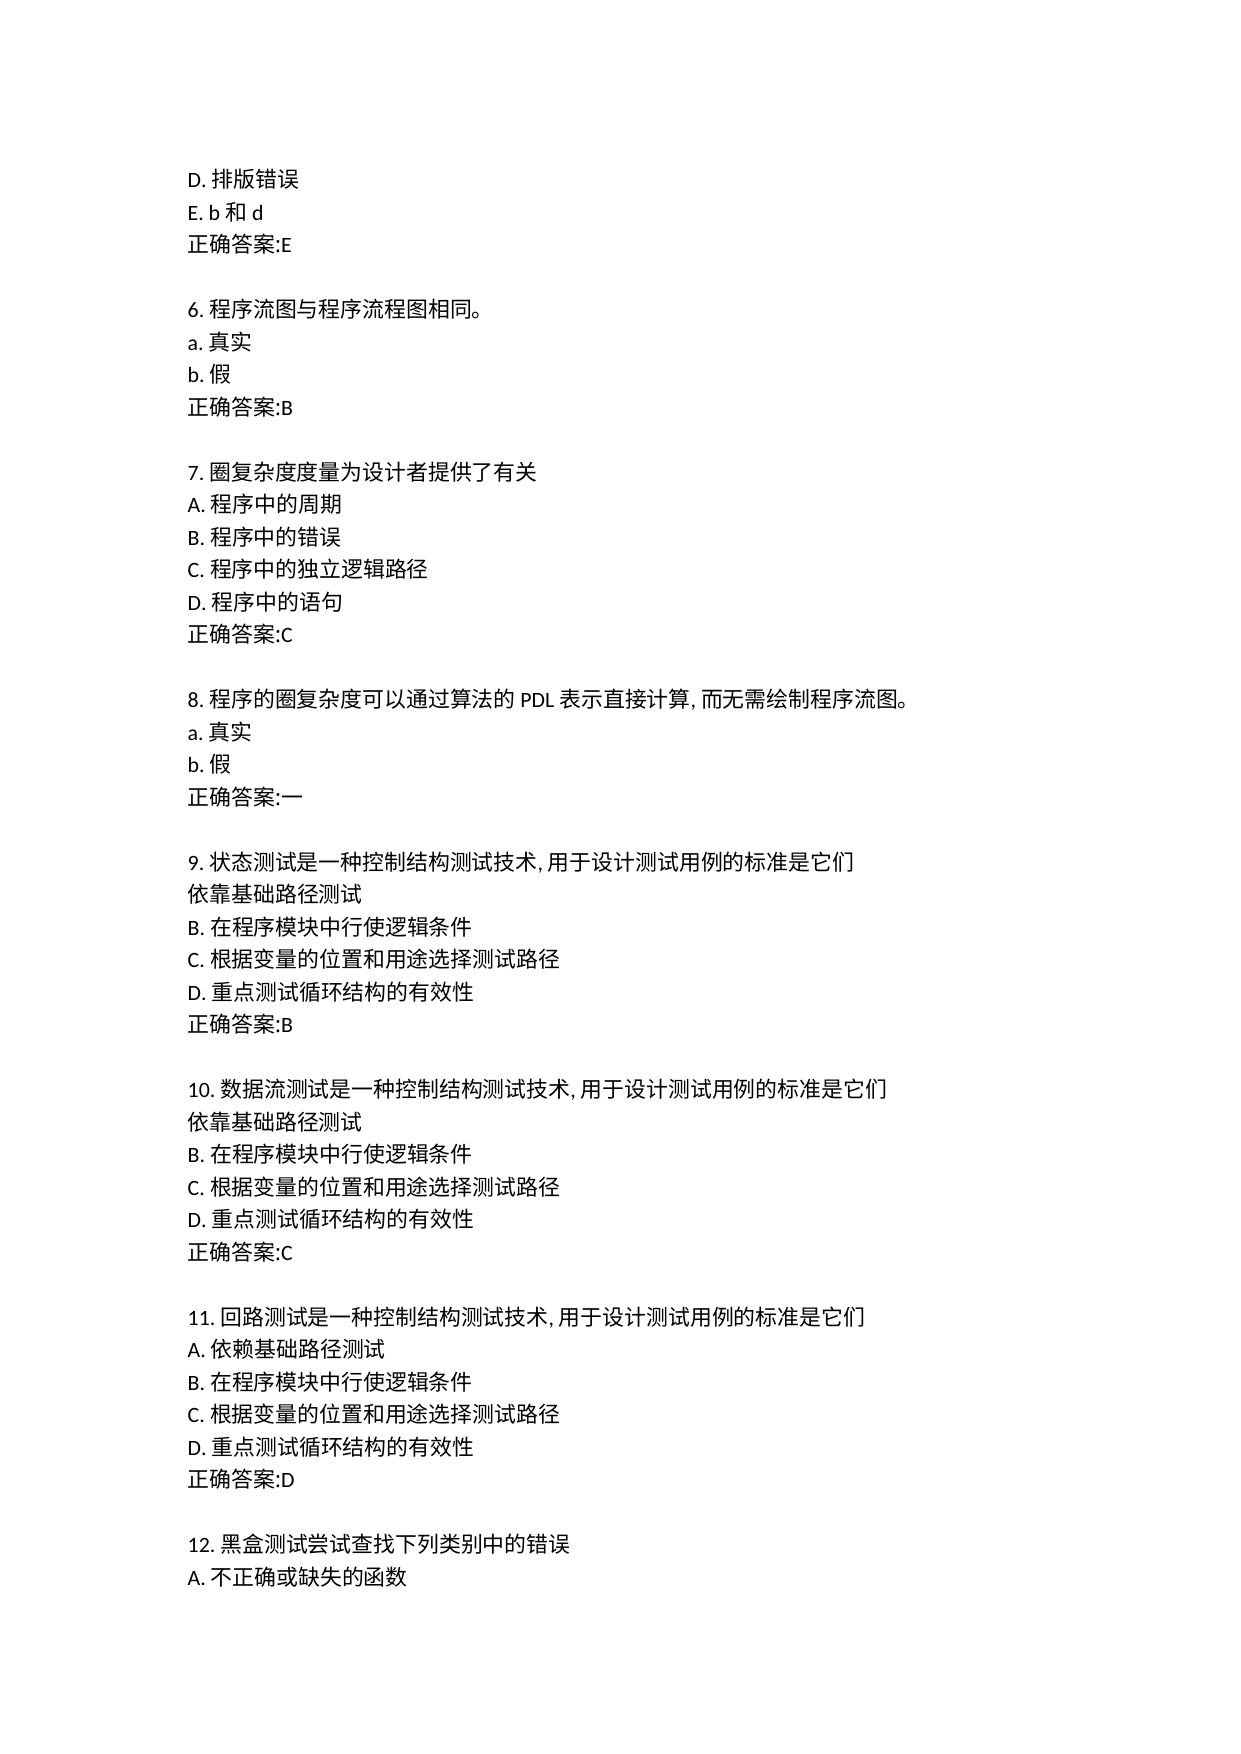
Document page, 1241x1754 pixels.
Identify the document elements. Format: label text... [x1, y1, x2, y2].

text 正确答案:C [187, 1234, 1053, 1267]
text 依靠基础路径测试 [187, 1104, 1053, 1137]
text B. 在程序模块中行使逻辑条件 [187, 1364, 1053, 1397]
text E. b 和 d [187, 194, 1053, 227]
text 7. 圈复杂度度量为设计者提供了有关 [187, 454, 1053, 487]
text b. 假 [187, 747, 1053, 779]
text 10. 数据流测试是一种控制结构测试技术, 用于设计测试用例的标准是它们 [187, 1072, 1053, 1104]
text C. 根据变量的位置和用途选择测试路径 [187, 1169, 1053, 1202]
text 12. 黑盒测试尝试查找下列类别中的错误 [187, 1527, 1053, 1559]
text C. 根据变量的位置和用途选择测试路径 [187, 1397, 1053, 1429]
text D. 重点测试循环结构的有效性 [187, 1202, 1053, 1234]
text D. 重点测试循环结构的有效性 [187, 974, 1053, 1007]
text b. 假 [187, 357, 1053, 389]
text 正确答案:C [187, 617, 1053, 649]
text B. 程序中的错误 [187, 519, 1053, 552]
text 11. 回路测试是一种控制结构测试技术, 用于设计测试用例的标准是它们 [187, 1299, 1053, 1332]
text a. 真实 [187, 324, 1053, 357]
text D. 排版错误 [187, 162, 1053, 194]
text A. 依赖基础路径测试 [187, 1332, 1053, 1364]
text D. 重点测试循环结构的有效性 [187, 1429, 1053, 1462]
text B. 在程序模块中行使逻辑条件 [187, 1137, 1053, 1169]
text 正确答案:E [187, 227, 1053, 259]
text A. 不正确或缺失的函数 [187, 1559, 1053, 1592]
text 正确答案:B [187, 389, 1053, 422]
text C. 根据变量的位置和用途选择测试路径 [187, 942, 1053, 974]
text 9. 状态测试是一种控制结构测试技术, 用于设计测试用例的标准是它们 [187, 844, 1053, 877]
text C. 程序中的独立逻辑路径 [187, 552, 1053, 584]
text D. 程序中的语句 [187, 584, 1053, 617]
text a. 真实 [187, 714, 1053, 747]
text 8. 程序的圈复杂度可以通过算法的 PDL 表示直接计算, 而无需绘制程序流图。 [187, 682, 1053, 714]
text 正确答案:D [187, 1462, 1053, 1494]
text 正确答案:B [187, 1007, 1053, 1039]
text 正确答案:一 [187, 779, 1053, 812]
text A. 程序中的周期 [187, 487, 1053, 519]
text 依靠基础路径测试 [187, 877, 1053, 909]
text B. 在程序模块中行使逻辑条件 [187, 909, 1053, 942]
text 6. 程序流图与程序流程图相同。 [187, 292, 1053, 324]
